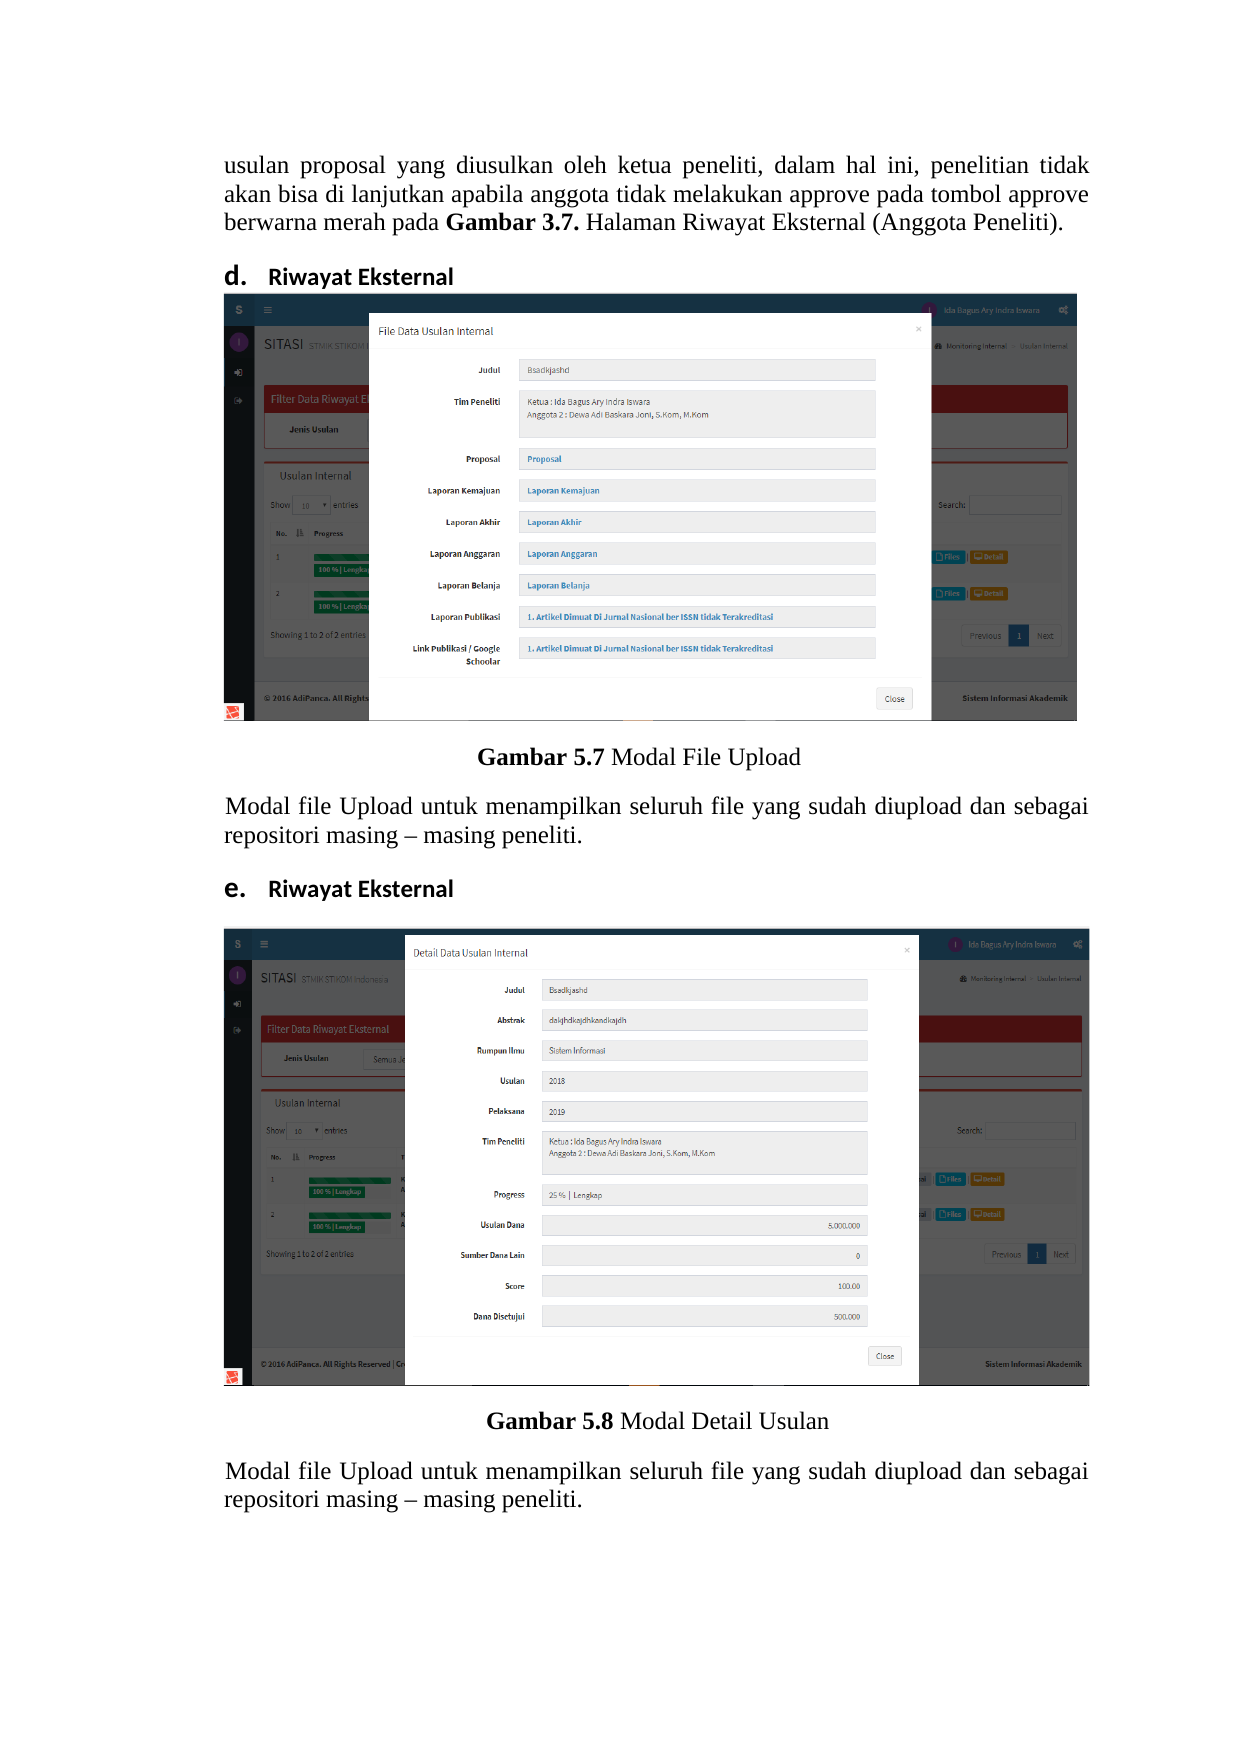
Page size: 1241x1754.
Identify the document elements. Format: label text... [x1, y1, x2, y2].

text Modal file Upload untuk menampilkan seluruh file yang sudah diupload dan sebagai repositori masing – masing peneliti. [224, 1456, 1090, 1513]
picture [223, 926, 1090, 1386]
list Riwayat Eksternal [224, 869, 1090, 905]
text Gambar 5.8 Modal Detail Usulan [187, 1406, 1090, 1435]
text Gambar 5.7 Modal File Upload [187, 742, 1090, 770]
list Riwayat Eksternal [224, 257, 1090, 293]
picture [223, 292, 1077, 721]
text Modal file Upload untuk menampilkan seluruh file yang sudah diupload dan sebagai repositori masing – masing peneliti. [224, 791, 1090, 849]
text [224, 150, 1090, 236]
